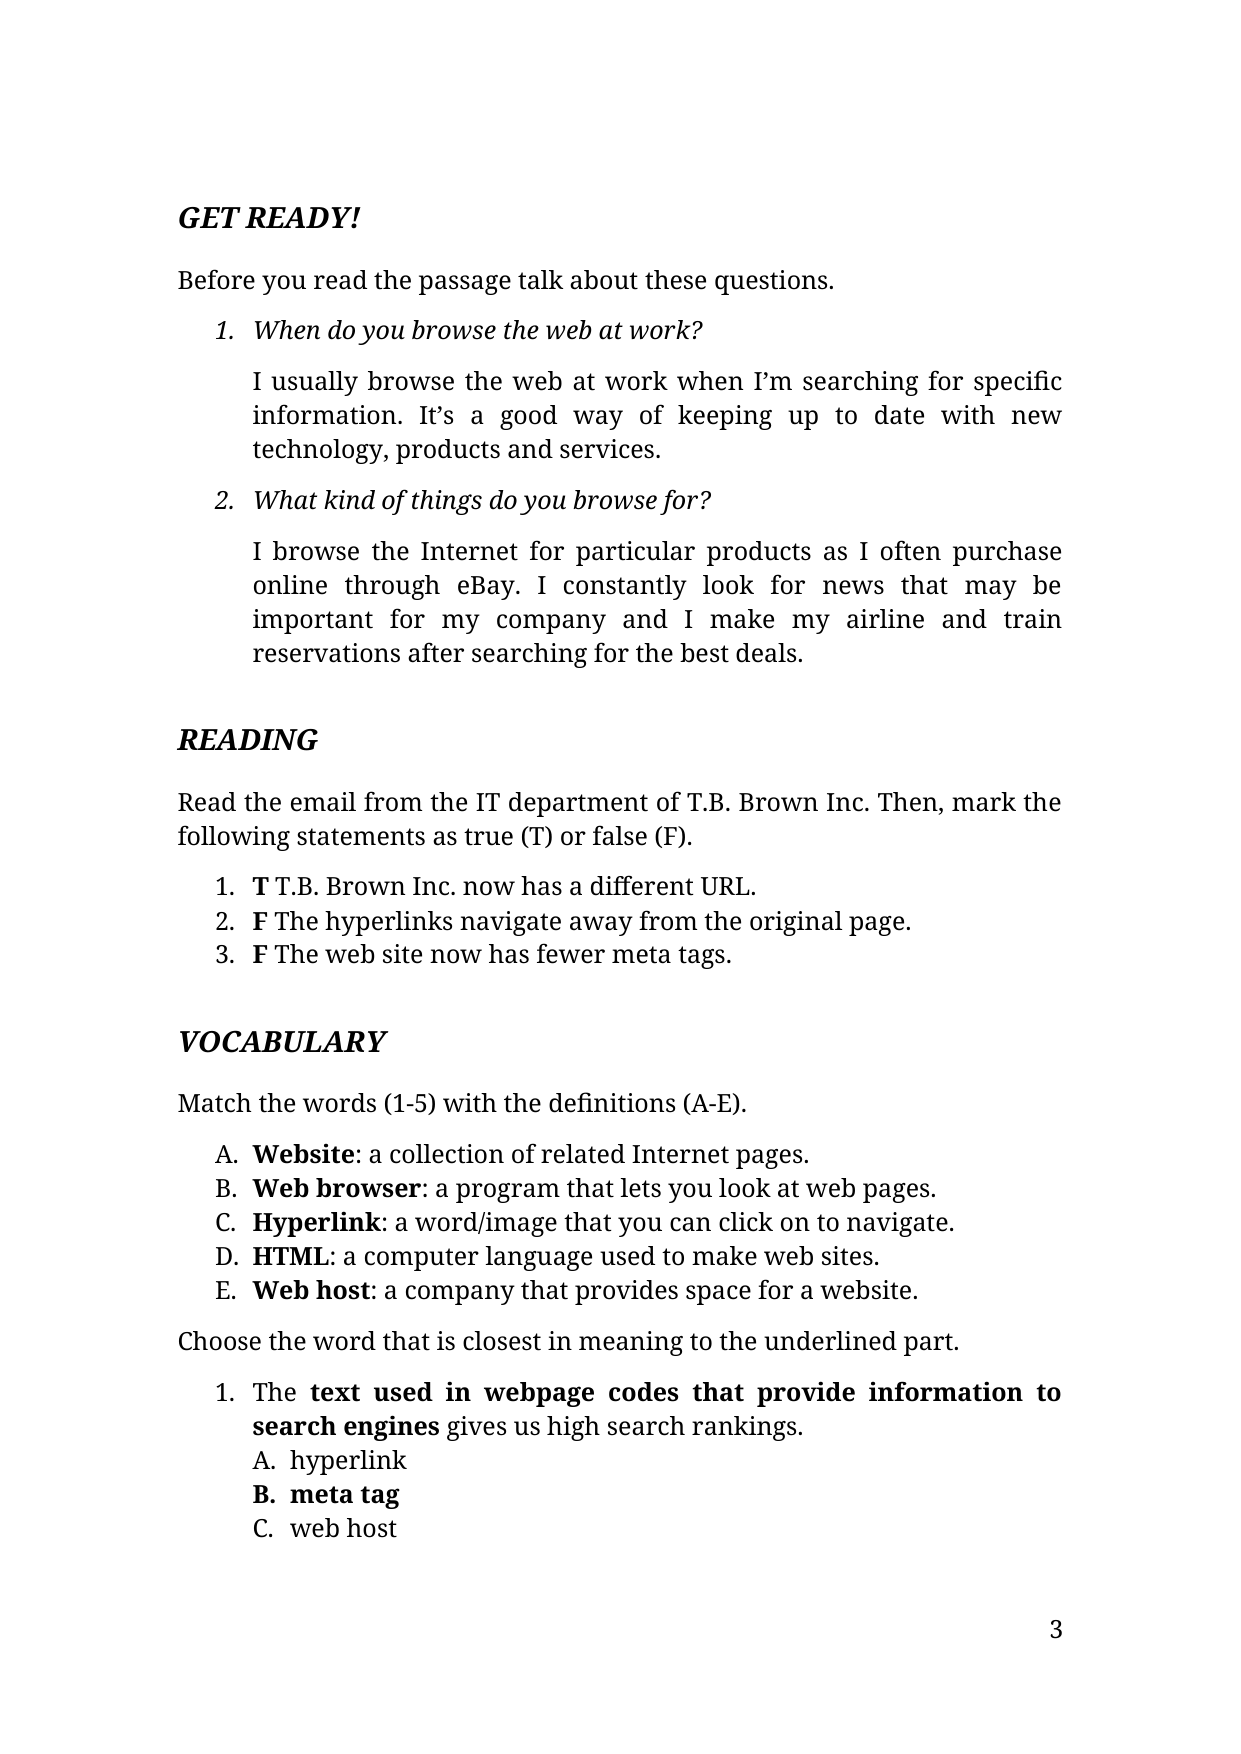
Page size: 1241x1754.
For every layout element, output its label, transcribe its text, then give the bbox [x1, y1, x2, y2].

text I browse the Internet for particular products as I often purchase online through eBay. I constantly look for news that may be important for my company and I make my airline and train reservations after searching for the best deals. [252, 533, 1063, 669]
list T T.B. Brown Inc. now has a different URL. [215, 869, 1063, 903]
text Match the words (1-5) with the definitions (A-E). [177, 1086, 1063, 1120]
text Read the email from the IT department of T.B. Brown Inc. Then, mark the following statements as true (T) or false (F). [177, 784, 1063, 852]
text Before you read the passage talk about these questions. [177, 262, 1063, 296]
list The text used in webpage codes that provide information to search engines gives us high search rankings. [215, 1374, 1063, 1442]
list meta tag [252, 1477, 1063, 1511]
subtitle GET READY! [177, 198, 1063, 237]
list Website: a collection of related Internet pages. [215, 1137, 1063, 1171]
list Web browser: a program that lets you look at web pages. [215, 1171, 1063, 1205]
subtitle VOCABULARY [177, 1021, 1063, 1061]
list F The web site now has fewer meta tags. [215, 937, 1063, 971]
subtitle READING [177, 719, 1063, 759]
list HTML: a computer language used to make web sites. [215, 1239, 1063, 1273]
list Web host: a company that provides space for a website. [215, 1273, 1063, 1307]
list Hyperlink: a word/image that you can click on to navigate. [215, 1205, 1063, 1239]
list F The hyperlinks navigate away from the original page. [215, 903, 1063, 937]
list When do you browse the web at work? [215, 313, 1063, 347]
text I usually browse the web at work when I’m searching for specific information. It’s a good way of keeping up to date with new technology, products and services. [252, 364, 1063, 466]
list What kind of things do you browse for? [215, 483, 1063, 517]
list hyperlink [252, 1442, 1063, 1477]
text Choose the word that is closest in meaning to the underlined part. [177, 1324, 1063, 1358]
list web host [252, 1511, 1063, 1545]
